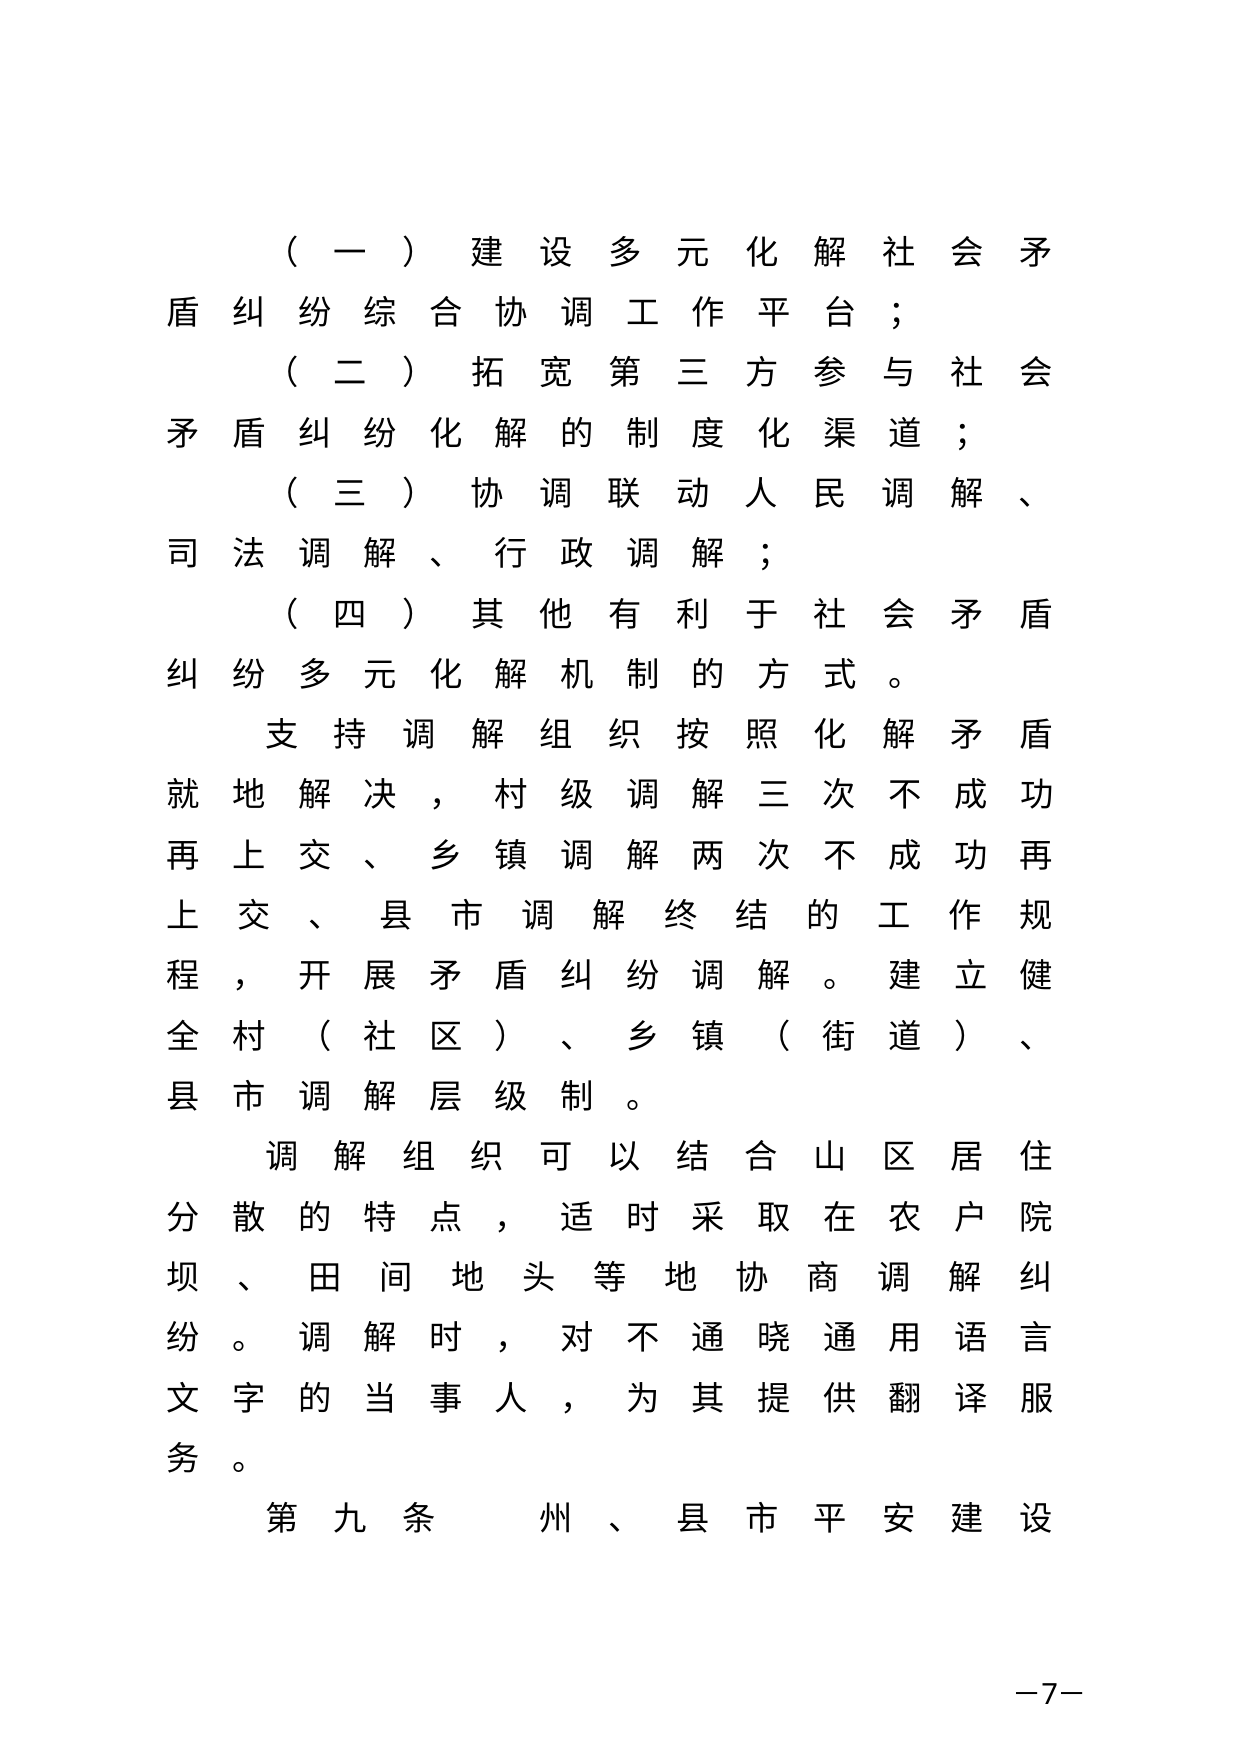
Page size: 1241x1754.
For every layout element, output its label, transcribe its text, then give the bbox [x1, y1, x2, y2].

text （三）协调联动人民调解、司法调解、行政调解； [167, 461, 1085, 581]
text 支持调解组织按照化解矛盾就地解决，村级调解三次不成功再上交、乡镇调解两次不成功再上交、县市调解终结的工作规程，开展矛盾纠纷调解。建立健全村（社区）、乡镇（街道）、县市调解层级制。 [167, 702, 1085, 1124]
text （一）建设多元化解社会矛盾纠纷综合协调工作平台； [167, 219, 1085, 340]
text （二）拓宽第三方参与社会矛盾纠纷化解的制度化渠道； [167, 340, 1085, 461]
text （四）其他有利于社会矛盾纠纷多元化解机制的方式。 [167, 581, 1085, 702]
text 调解组织可以结合山区居住分散的特点，适时采取在农户院坝、田间地头等地协商调解纠纷。调解时，对不通晓通用语言文字的当事人，为其提供翻译服务。 [167, 1124, 1085, 1486]
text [167, 1486, 1085, 1546]
